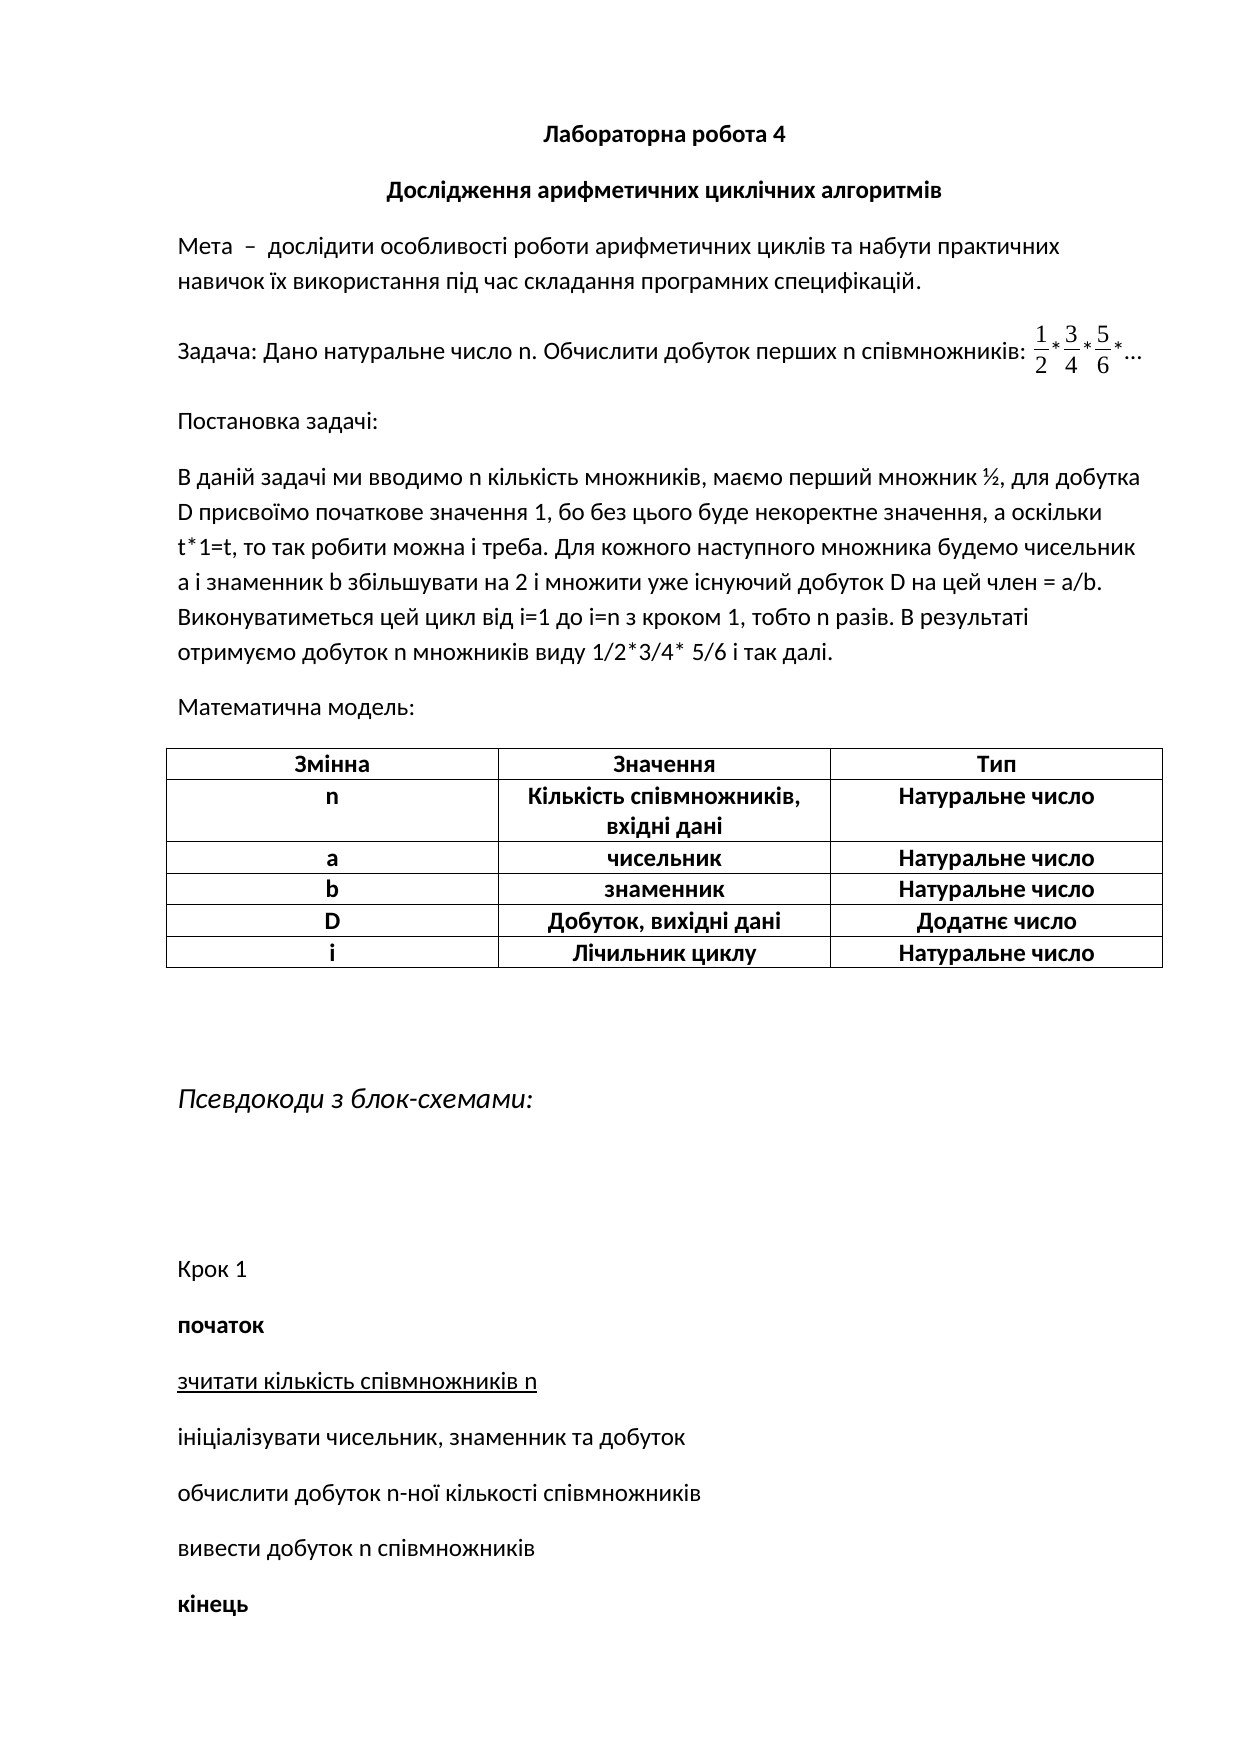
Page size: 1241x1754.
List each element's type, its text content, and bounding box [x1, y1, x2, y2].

table_cell n [167, 780, 498, 841]
table_cell b [167, 874, 498, 904]
text Постановка задачі: [177, 405, 1152, 435]
text Мета – дослідити особливості роботи арифметичних циклів та набути практичних навичок їх використання під час складання програмних специфікацій. [177, 230, 1152, 295]
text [177, 1477, 1152, 1507]
text Псевдокоди з блок-схемами: [177, 1080, 1152, 1116]
table_cell Натуральне число [831, 937, 1162, 967]
text Задача: Дано натуральне число n. Обчислити добуток перших n співмножників: ***… [177, 321, 1152, 379]
table_header Тип [831, 749, 1162, 779]
table_header Змінна [167, 749, 498, 779]
table_cell Натуральне число [831, 780, 1162, 841]
table_cell Лічильник циклу [499, 937, 830, 967]
table_cell Добуток, вихідні дані [499, 905, 830, 936]
table_cell Натуральне число [831, 874, 1162, 904]
table_cell i [167, 937, 498, 967]
text початок [177, 1309, 1152, 1340]
table_cell Натуральне число [831, 842, 1162, 873]
table_cell знаменник [499, 874, 830, 904]
text зчитати кількість співмножників n [177, 1365, 1152, 1396]
text Лабораторна робота 4 [177, 118, 1152, 149]
text В даній задачі ми вводимо n кількість множників, маємо перший множник ½, для добутка D присвоїмо початкове значення 1, бо без цього буде некоректне значення, а оскільки t*1=t, то так робити можна і треба. Для кожного наступного множника будемо чисельник a і знаменник b збільшувати на 2 і множити уже існуючий добуток D на цей член = a/b. Виконуватиметься цей цикл від i=1 до i=n з кроком 1, тобто n разів. В результаті отримуємо добуток n множників виду 1/2*3/4* 5/6 і так далі. [177, 461, 1152, 666]
text вивести добуток n співмножників [177, 1533, 1152, 1563]
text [177, 1421, 1152, 1451]
table_cell D [167, 905, 498, 936]
table_cell a [167, 842, 498, 873]
table_header Значення [499, 749, 830, 779]
table_cell чисельник [499, 842, 830, 873]
text Математична модель: [177, 692, 1152, 722]
text Дослідження арифметичних циклічних алгоритмів [177, 174, 1152, 204]
table_cell Кількість співмножників, вхідні дані [499, 780, 830, 841]
text Крок 1 [177, 1253, 1152, 1284]
table_cell Додатнє число [831, 905, 1162, 936]
text кінець [177, 1588, 1152, 1619]
